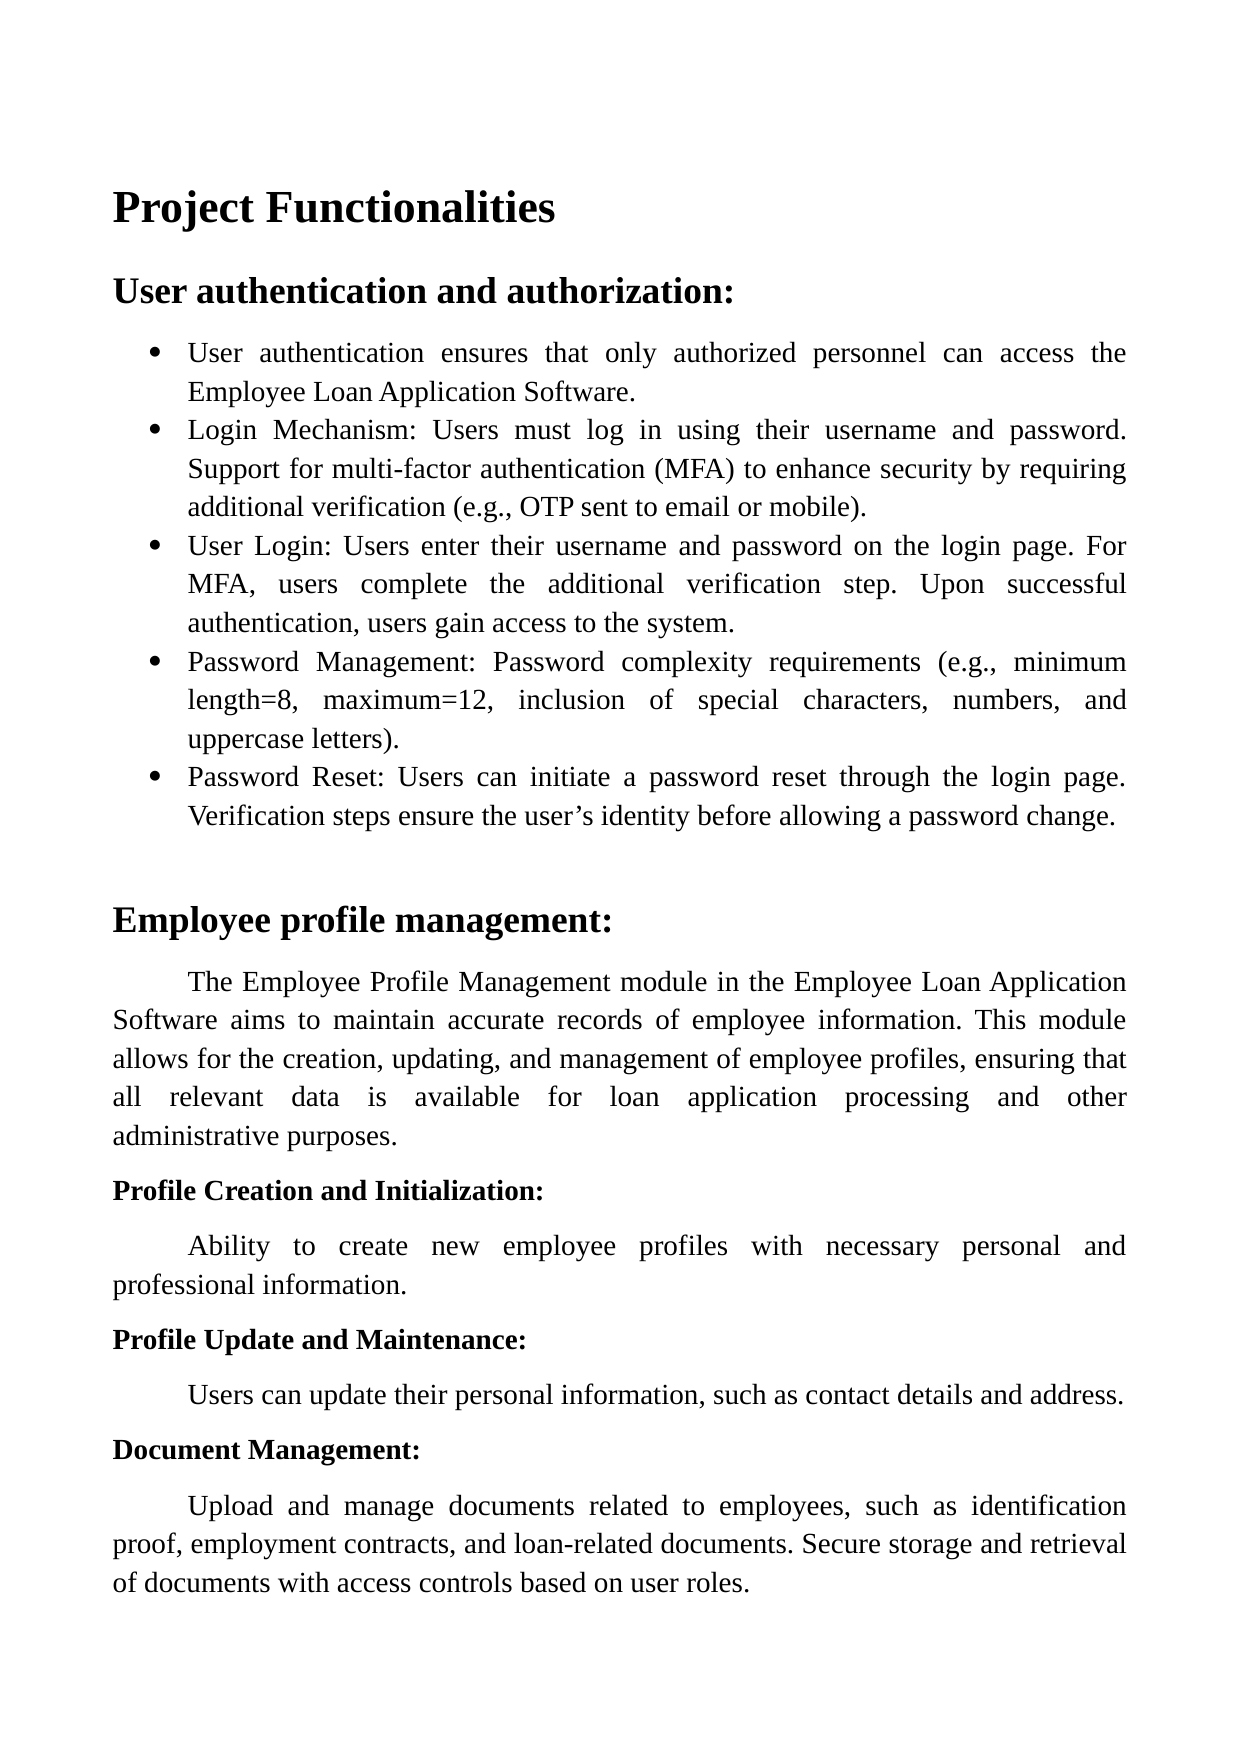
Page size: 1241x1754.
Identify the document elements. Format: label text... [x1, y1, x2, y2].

text Ability to create new employee profiles with necessary personal and professional information. [112, 1228, 1128, 1300]
text Document Management: [112, 1432, 1128, 1466]
list User Login: Users enter their username and password on the login page. For MFA, users complete the additional verification step. Upon successful authentication, users gain access to the system. [150, 528, 1128, 639]
text Users can update their personal information, such as contact details and address. [112, 1377, 1128, 1411]
text Profile Update and Maintenance: [112, 1322, 1128, 1356]
list Password Reset: Users can initiate a password reset through the login page. Verification steps ensure the user’s identity before allowing a password change. [150, 759, 1128, 832]
list User authentication ensures that only authorized personnel can access the Employee Loan Application Software. [150, 335, 1128, 407]
list Login Mechanism: Users must log in using their username and password. Support for multi-factor authentication (MFA) to enhance security by requiring additional verification (e.g., OTP sent to email or mobile). [150, 412, 1128, 523]
text The Employee Profile Management module in the Employee Loan Application Software aims to maintain accurate records of employee information. This module allows for the creation, updating, and management of employee profiles, ensuring that all relevant data is available for loan application processing and other administrative purposes. [112, 964, 1128, 1151]
text Profile Creation and Initialization: [112, 1173, 1128, 1207]
text Employee profile management: [112, 897, 1128, 941]
text User authentication and authorization: [112, 269, 1128, 312]
text Upload and manage documents related to employees, such as identification proof, employment contracts, and loan-related documents. Secure storage and retrieval of documents with access controls based on user roles. [112, 1488, 1128, 1598]
list Password Management: Password complexity requirements (e.g., minimum length=8, maximum=12, inclusion of special characters, numbers, and uppercase letters). [150, 644, 1128, 754]
text Project Functionalities [112, 179, 1128, 232]
